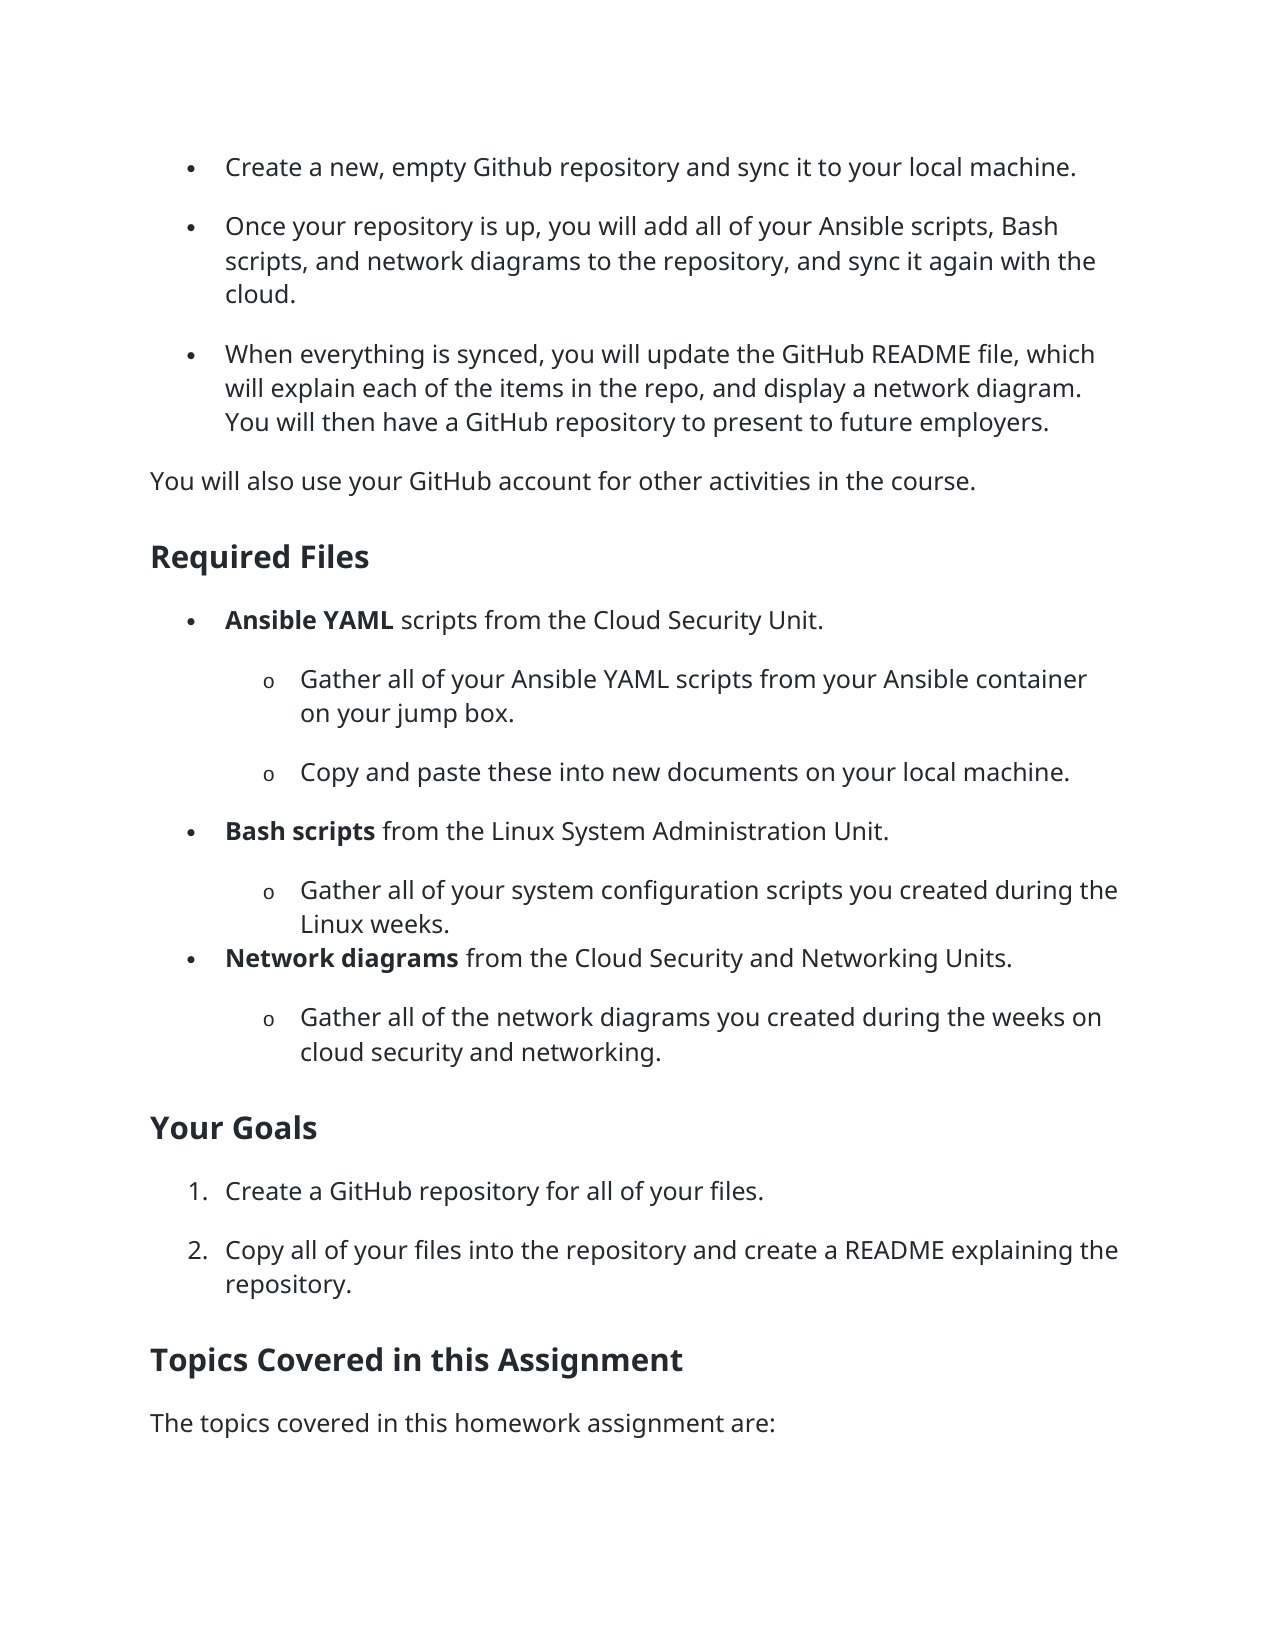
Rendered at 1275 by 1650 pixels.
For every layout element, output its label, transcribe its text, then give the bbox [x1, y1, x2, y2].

list Create a GitHub repository for all of your files. [187, 1173, 1125, 1207]
text You will also use your GitHub account for other activities in the course. [150, 463, 1125, 497]
list Once your repository is up, you will add all of your Ansible scripts, Bash scripts, and network diagrams to the repository, and sync it again with the cloud. [187, 209, 1125, 311]
text Required Files [150, 535, 1125, 578]
list Gather all of your Ansible YAML scripts from your Ansible container on your jump box. [262, 662, 1125, 730]
list Ansible YAML scripts from the Cloud Security Unit. [187, 603, 1125, 637]
list When everything is synced, you will update the GitHub README file, which will explain each of the items in the repo, and display a network diagram. You will then have a GitHub repository to present to future employers. [187, 336, 1125, 438]
text Your Goals [150, 1106, 1125, 1148]
list Create a new, empty Github repository and sync it to your local machine. [187, 150, 1125, 184]
list Copy and paste these into new documents on your local machine. [262, 755, 1125, 789]
text Topics Covered in this Assignment [150, 1338, 1125, 1381]
list Copy all of your files into the repository and create a README explaining the repository. [187, 1232, 1125, 1301]
list Gather all of the network diagrams you created during the weeks on cloud security and networking. [262, 1000, 1125, 1068]
list Network diagrams from the Cloud Security and Networking Units. [187, 941, 1125, 975]
text The topics covered in this homework assignment are: [150, 1406, 1125, 1440]
list Bash scripts from the Linux System Administration Unit. [187, 814, 1125, 848]
list Gather all of your system configuration scripts you created during the Linux weeks. [262, 873, 1125, 941]
